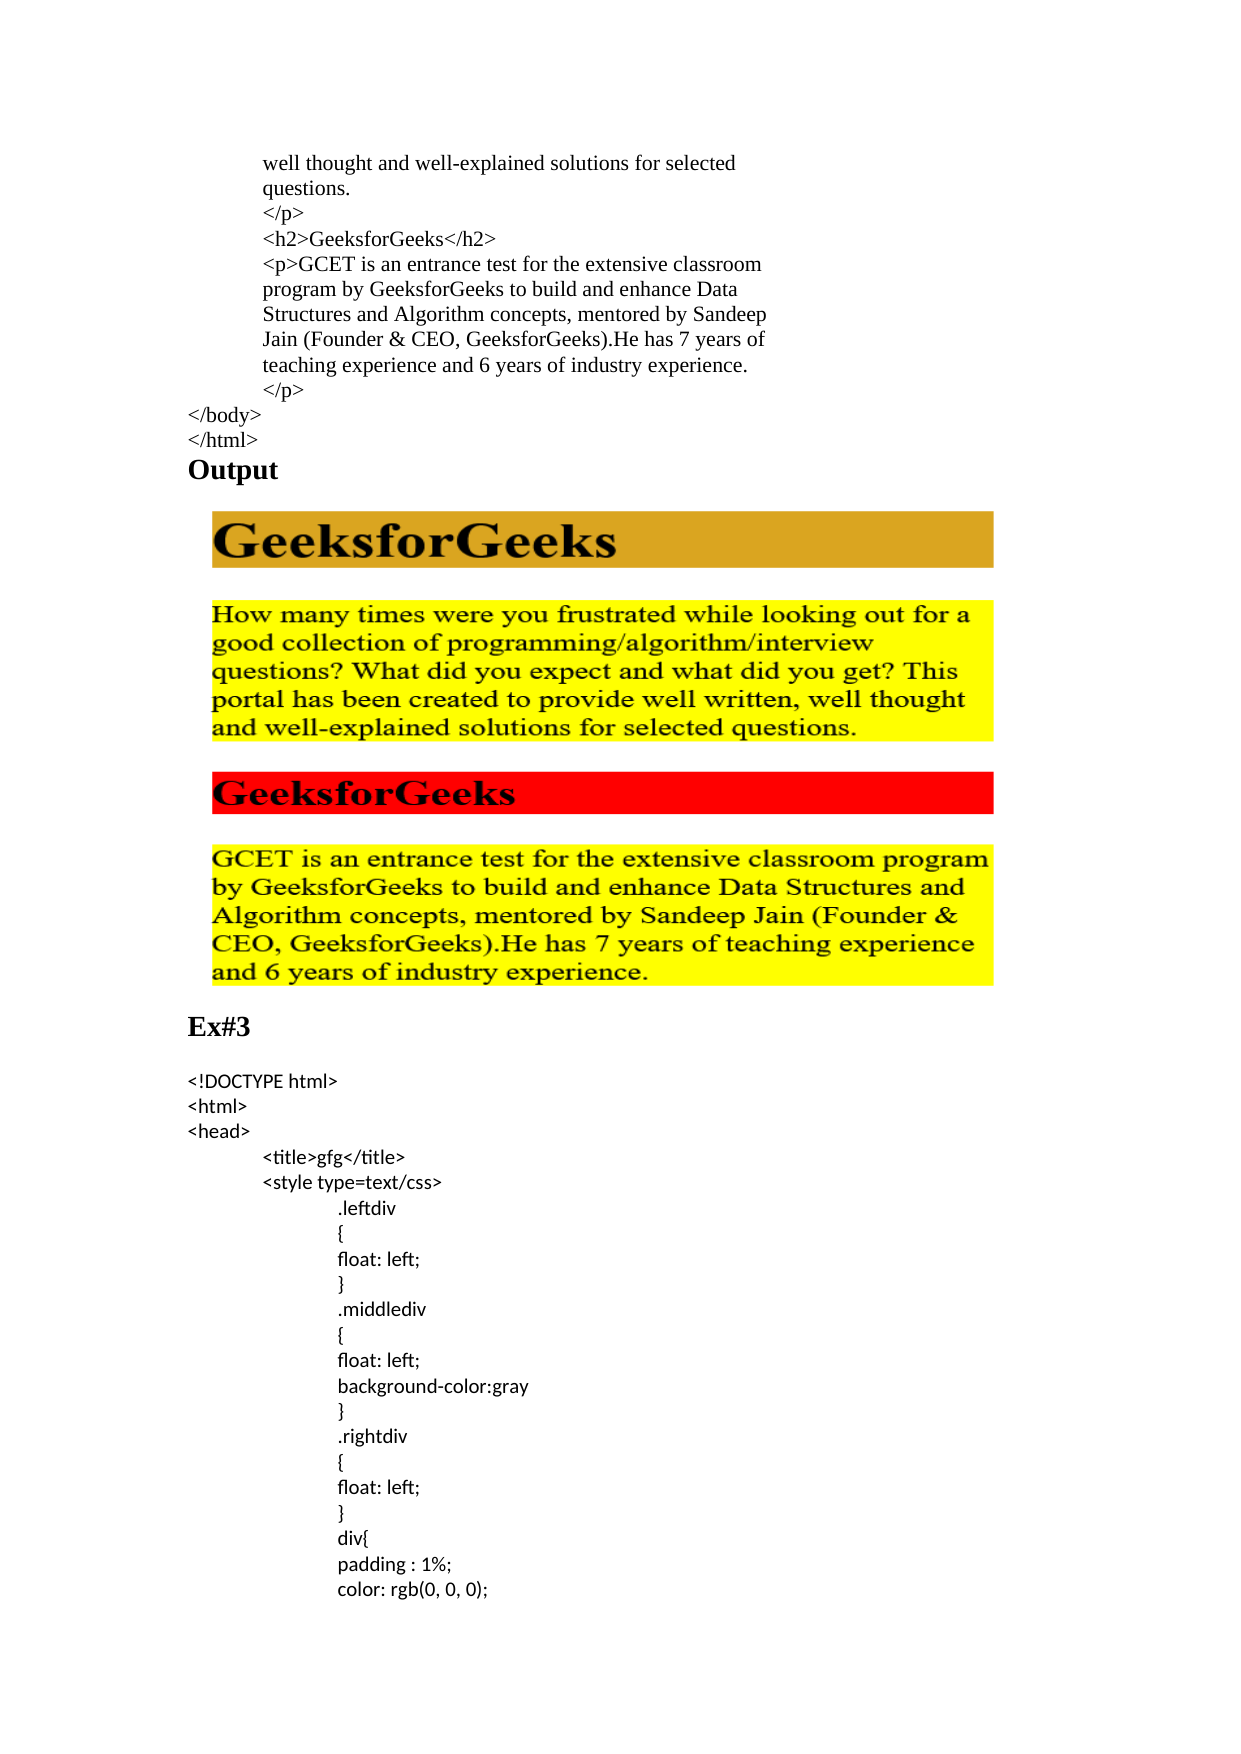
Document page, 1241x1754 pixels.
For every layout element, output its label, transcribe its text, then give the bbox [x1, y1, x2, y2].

text float: left; [187, 1474, 1053, 1500]
text { [187, 1449, 1053, 1474]
text } [187, 1500, 1053, 1525]
text teaching experience and 6 years of industry experience. [187, 352, 1053, 377]
text .middlediv [187, 1297, 1053, 1322]
text </body> [187, 402, 1053, 427]
text padding : 1%; [187, 1551, 1053, 1576]
text questions. [187, 175, 1053, 200]
text Output [187, 452, 1053, 486]
text color: rgb(0, 0, 0); [187, 1576, 1053, 1602]
text Structures and Algorithm concepts, mentored by Sandeep [187, 301, 1053, 326]
text <p>GCET is an entrance test for the extensive classroom [187, 251, 1053, 276]
text } [187, 1398, 1053, 1424]
text Jain (Founder & CEO, GeeksforGeeks).He has 7 years of [187, 326, 1053, 352]
text float: left; [187, 1347, 1053, 1373]
text program by GeeksforGeeks to build and enhance Data [187, 276, 1053, 301]
text <title>gfg</title> [187, 1144, 1053, 1169]
text } [187, 1271, 1053, 1297]
text { [187, 1220, 1053, 1246]
text <head> [187, 1119, 1053, 1144]
text well thought and well-explained solutions for selected [187, 150, 1053, 175]
text .rightdiv [187, 1424, 1053, 1449]
text </p> [187, 200, 1053, 226]
text <html> [187, 1093, 1053, 1119]
text <h2>GeeksforGeeks</h2> [187, 226, 1053, 251]
text div{ [187, 1525, 1053, 1551]
text <!DOCTYPE html> [187, 1068, 1053, 1093]
text float: left; [187, 1246, 1053, 1271]
text .leftdiv [187, 1195, 1053, 1220]
text </p> [187, 377, 1053, 402]
text <style type=text/css> [187, 1169, 1053, 1195]
picture [198, 486, 1042, 1010]
text Ex#3 [187, 1009, 1053, 1043]
text background-color:gray [187, 1373, 1053, 1398]
text </html> [187, 427, 1053, 452]
text { [187, 1322, 1053, 1347]
